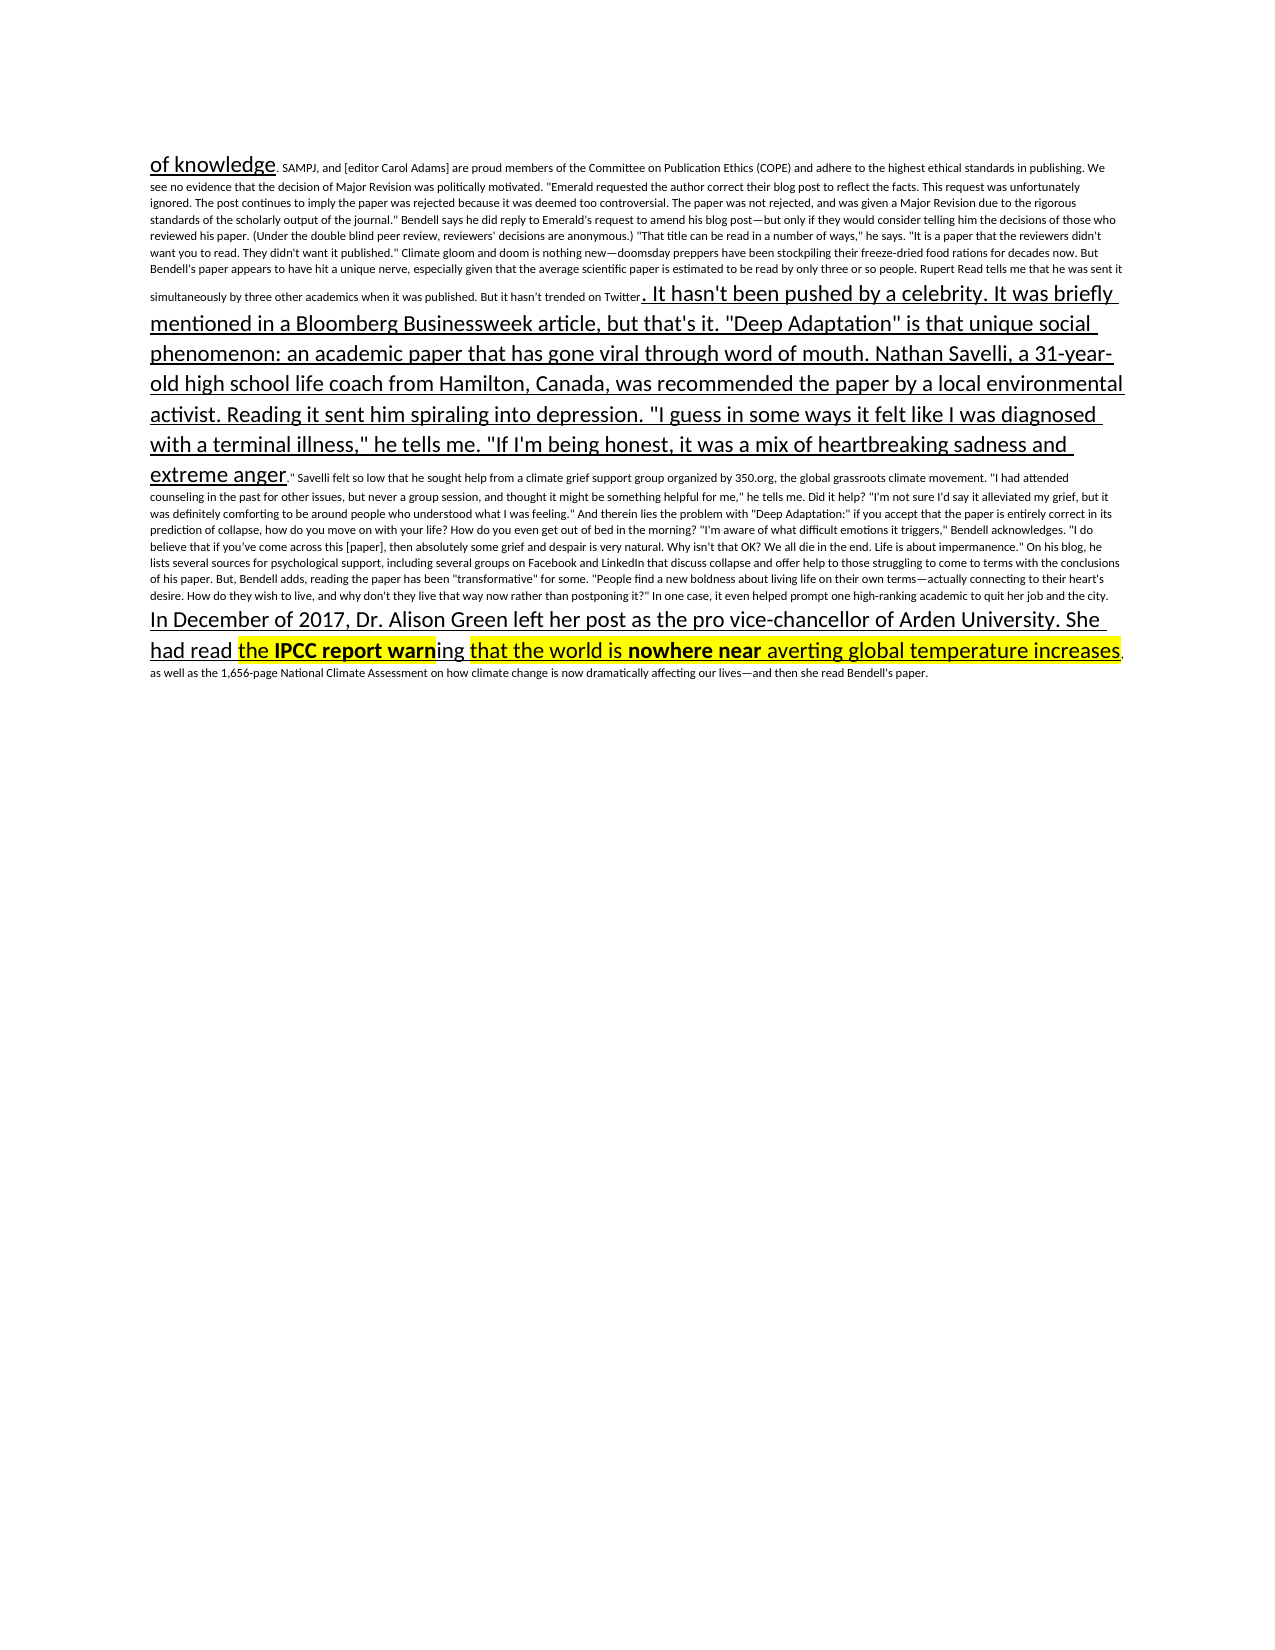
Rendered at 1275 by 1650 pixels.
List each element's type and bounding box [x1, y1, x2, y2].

text [150, 395, 1125, 680]
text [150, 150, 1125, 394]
